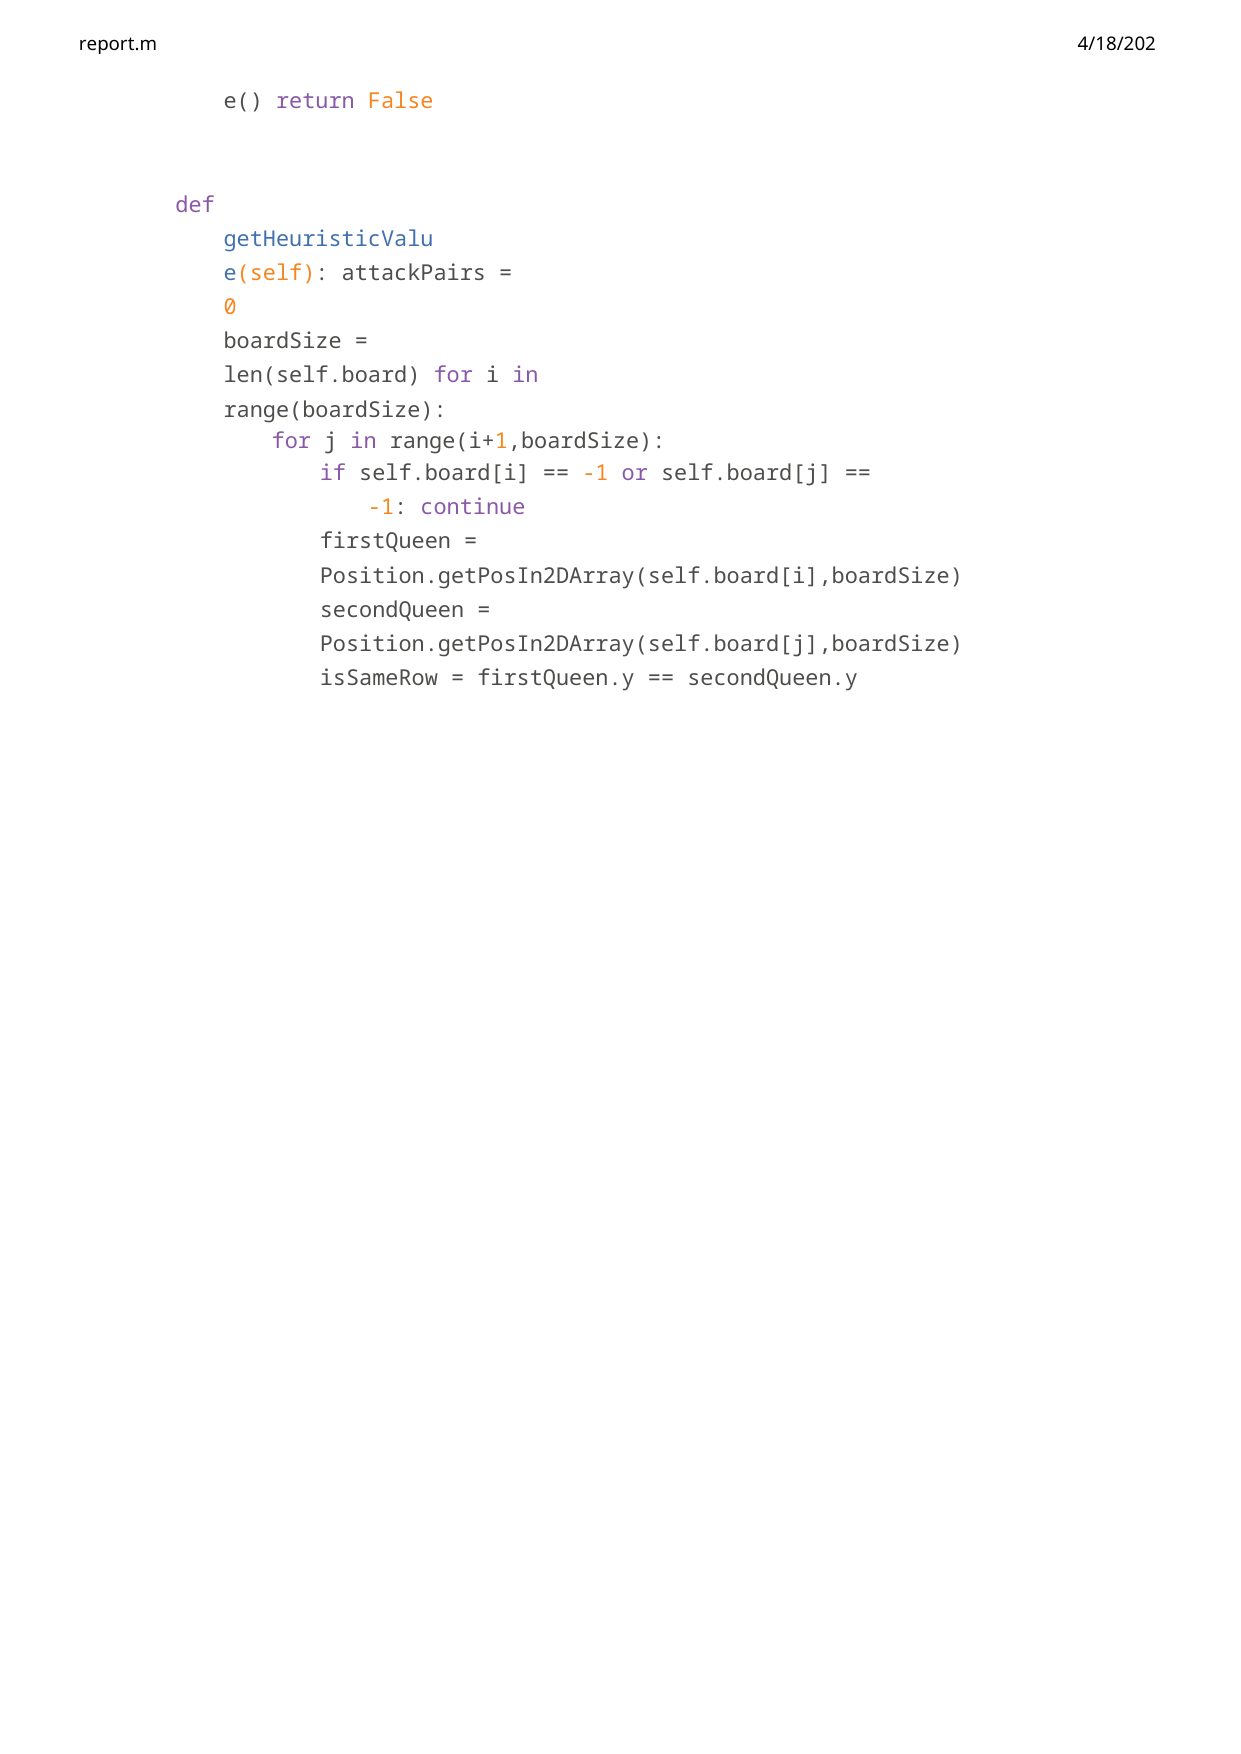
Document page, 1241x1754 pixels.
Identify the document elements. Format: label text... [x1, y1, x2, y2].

text boardSize = len(self.board) for i in range(boardSize): [223, 325, 551, 423]
text if self.board[i] == -1 or self.board[j] == -1: continue [319, 457, 876, 521]
text firstQueen = Position.getPosIn2DArray(self.board[i],boardSize) secondQueen = Position.getPosIn2DArray(self.board[j],boardSize) isSameRow = firstQueen.y == secondQueen.y [319, 526, 1080, 692]
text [223, 85, 707, 115]
text def getHeuristicValue(self): attackPairs = 0 [175, 188, 514, 321]
text for j in range(i+1,boardSize): [271, 428, 1165, 453]
